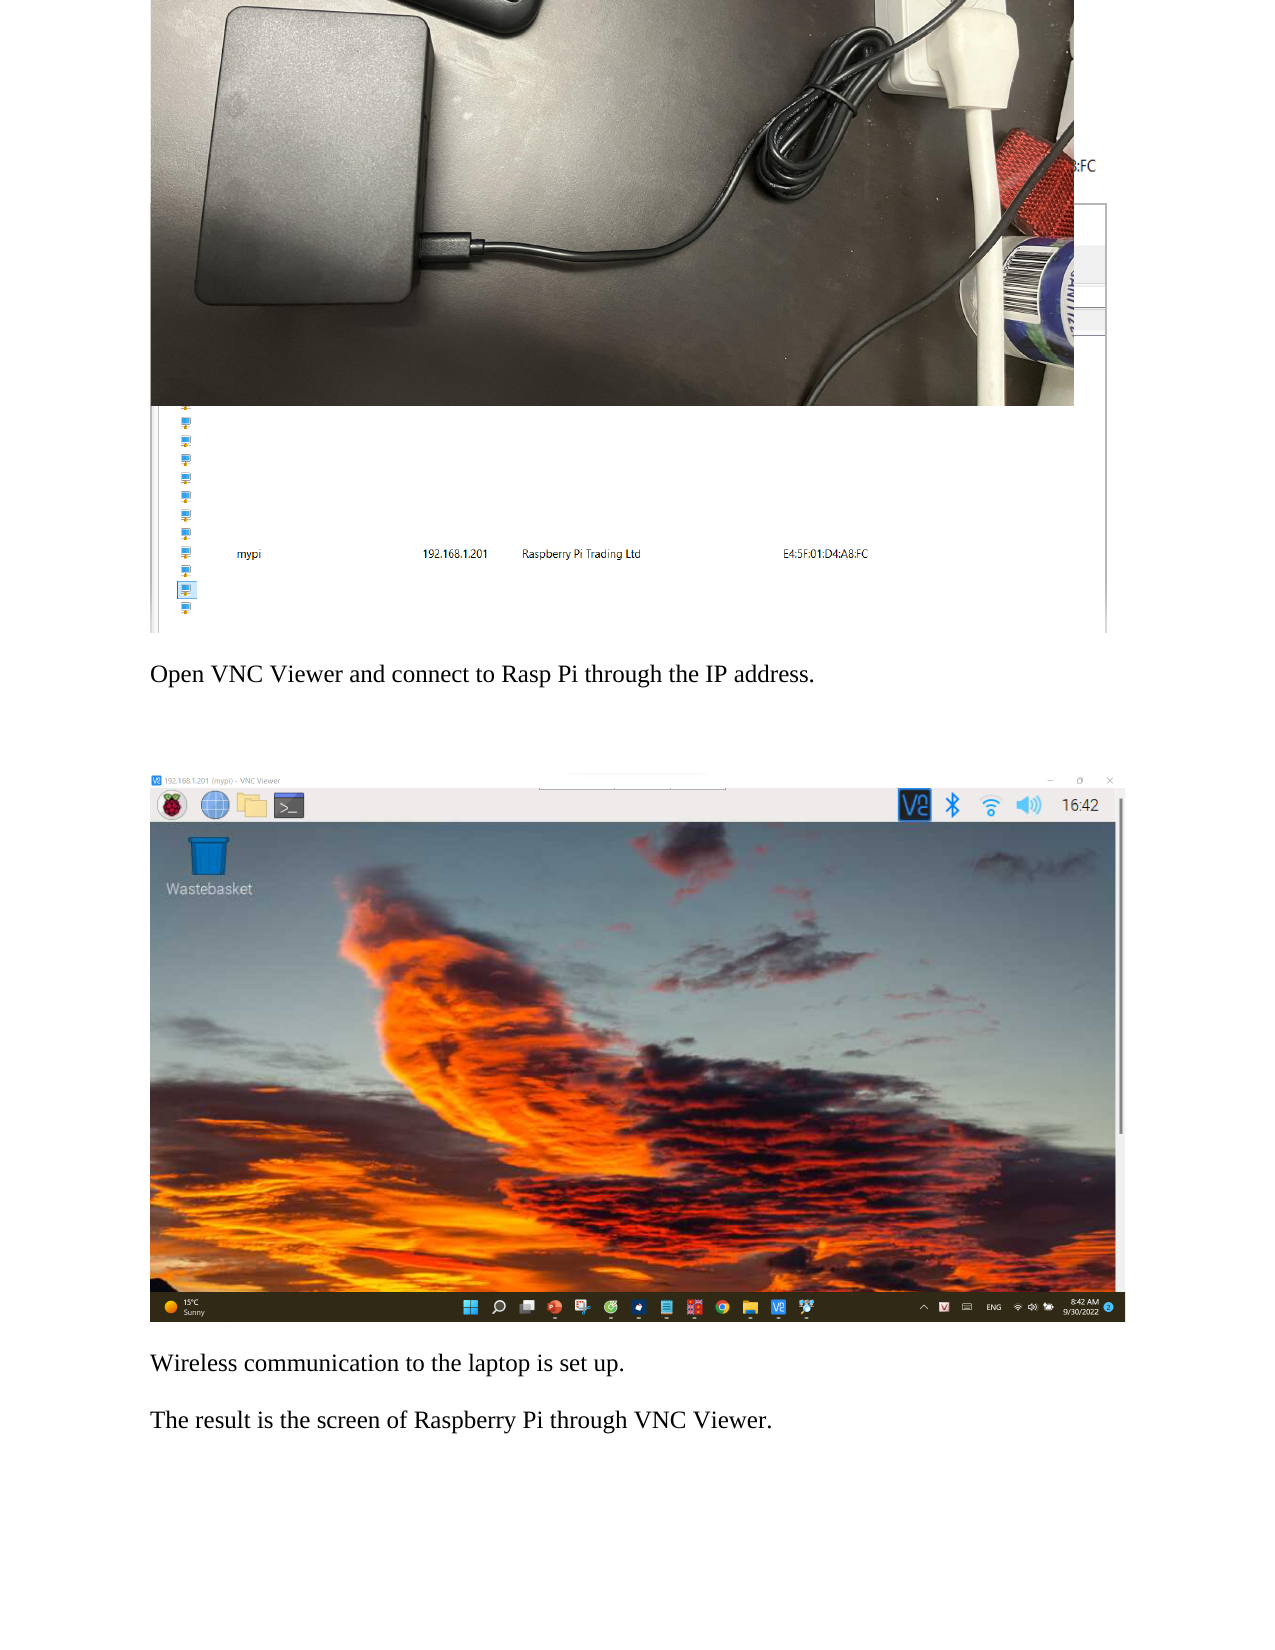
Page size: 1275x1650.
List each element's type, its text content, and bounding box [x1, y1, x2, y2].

text The result is the screen of Raspberry Pi through VNC Viewer. [150, 1406, 1125, 1434]
text Open VNC Viewer and connect to Rasp Pi through the IP address. [150, 659, 1125, 688]
text Wireless communication to the laptop is set up. [150, 1348, 1125, 1377]
picture [150, 0, 1125, 633]
picture [150, 773, 1125, 1322]
